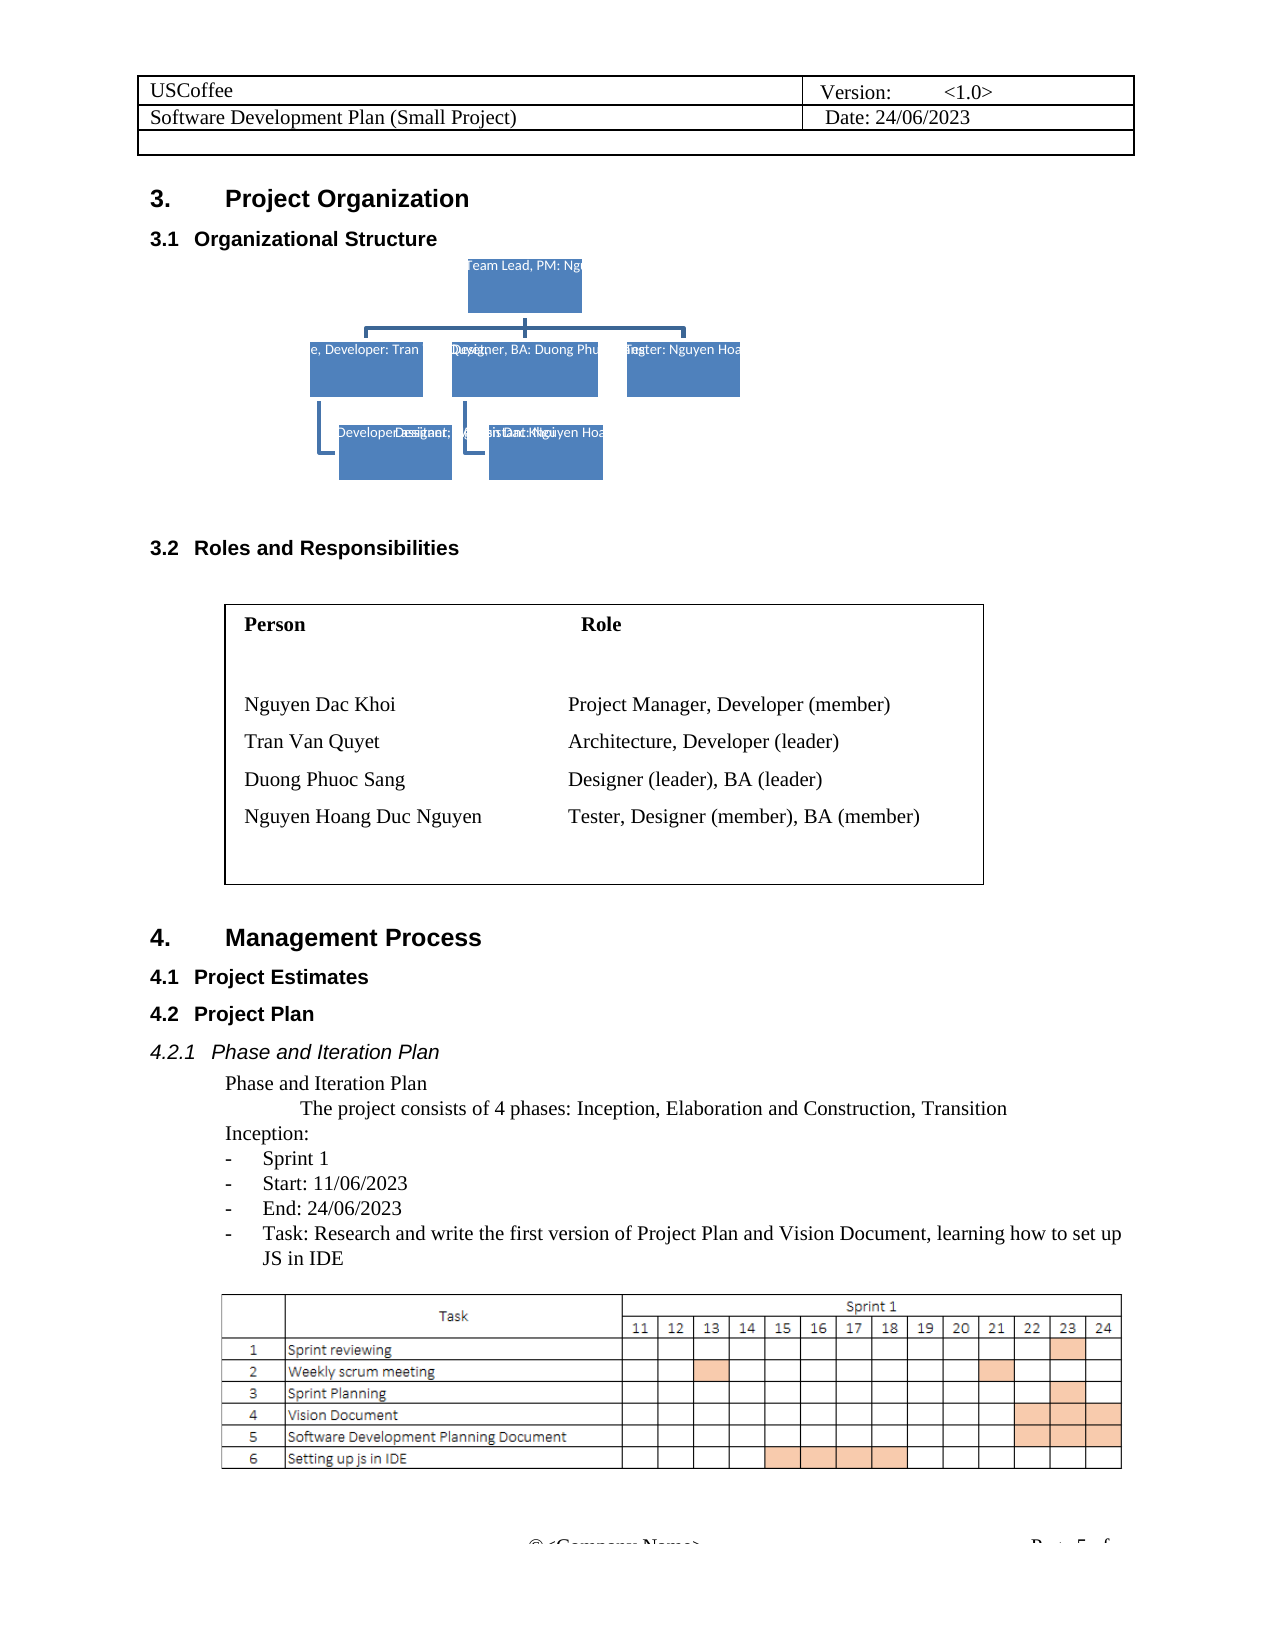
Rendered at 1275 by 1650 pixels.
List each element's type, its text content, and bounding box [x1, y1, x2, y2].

subtitle Organizational Structure [150, 226, 1214, 250]
subtitle Project Organization [150, 184, 1214, 213]
picture [221, 1294, 1123, 1469]
subtitle Roles and Responsibilities [150, 536, 1214, 560]
subtitle Management Process [150, 922, 1214, 951]
table_header Person [226, 605, 524, 663]
subtitle Project Plan [150, 1002, 1214, 1026]
table_cell Nguyen Dac Khoi Tran Van Quyet Duong Phuoc Sang Nguyen Hoang Duc Nguyen [226, 664, 524, 884]
table_header Role [524, 605, 983, 663]
list Task: Research and write the first version of Project Plan and Vision Document, learning how to set up JS in IDE [225, 1221, 1123, 1270]
text - End: 24/06/2023 [225, 1196, 1214, 1220]
subtitle Project Estimates [150, 964, 1214, 988]
text The project consists of 4 phases: Inception, Elaboration and Construction, Transition Inception: [225, 1096, 1007, 1145]
list Sprint 1 [225, 1146, 1214, 1170]
table_cell Project Manager, Developer (member) Architecture, Developer (leader) Designer (leader), BA (leader) Tester, Designer (member), BA (member) [524, 664, 983, 884]
text Phase and Iteration Plan [225, 1071, 1214, 1095]
list Phase and Iteration Plan [150, 1039, 1214, 1063]
text - Start: 11/06/2023 [225, 1171, 1214, 1195]
